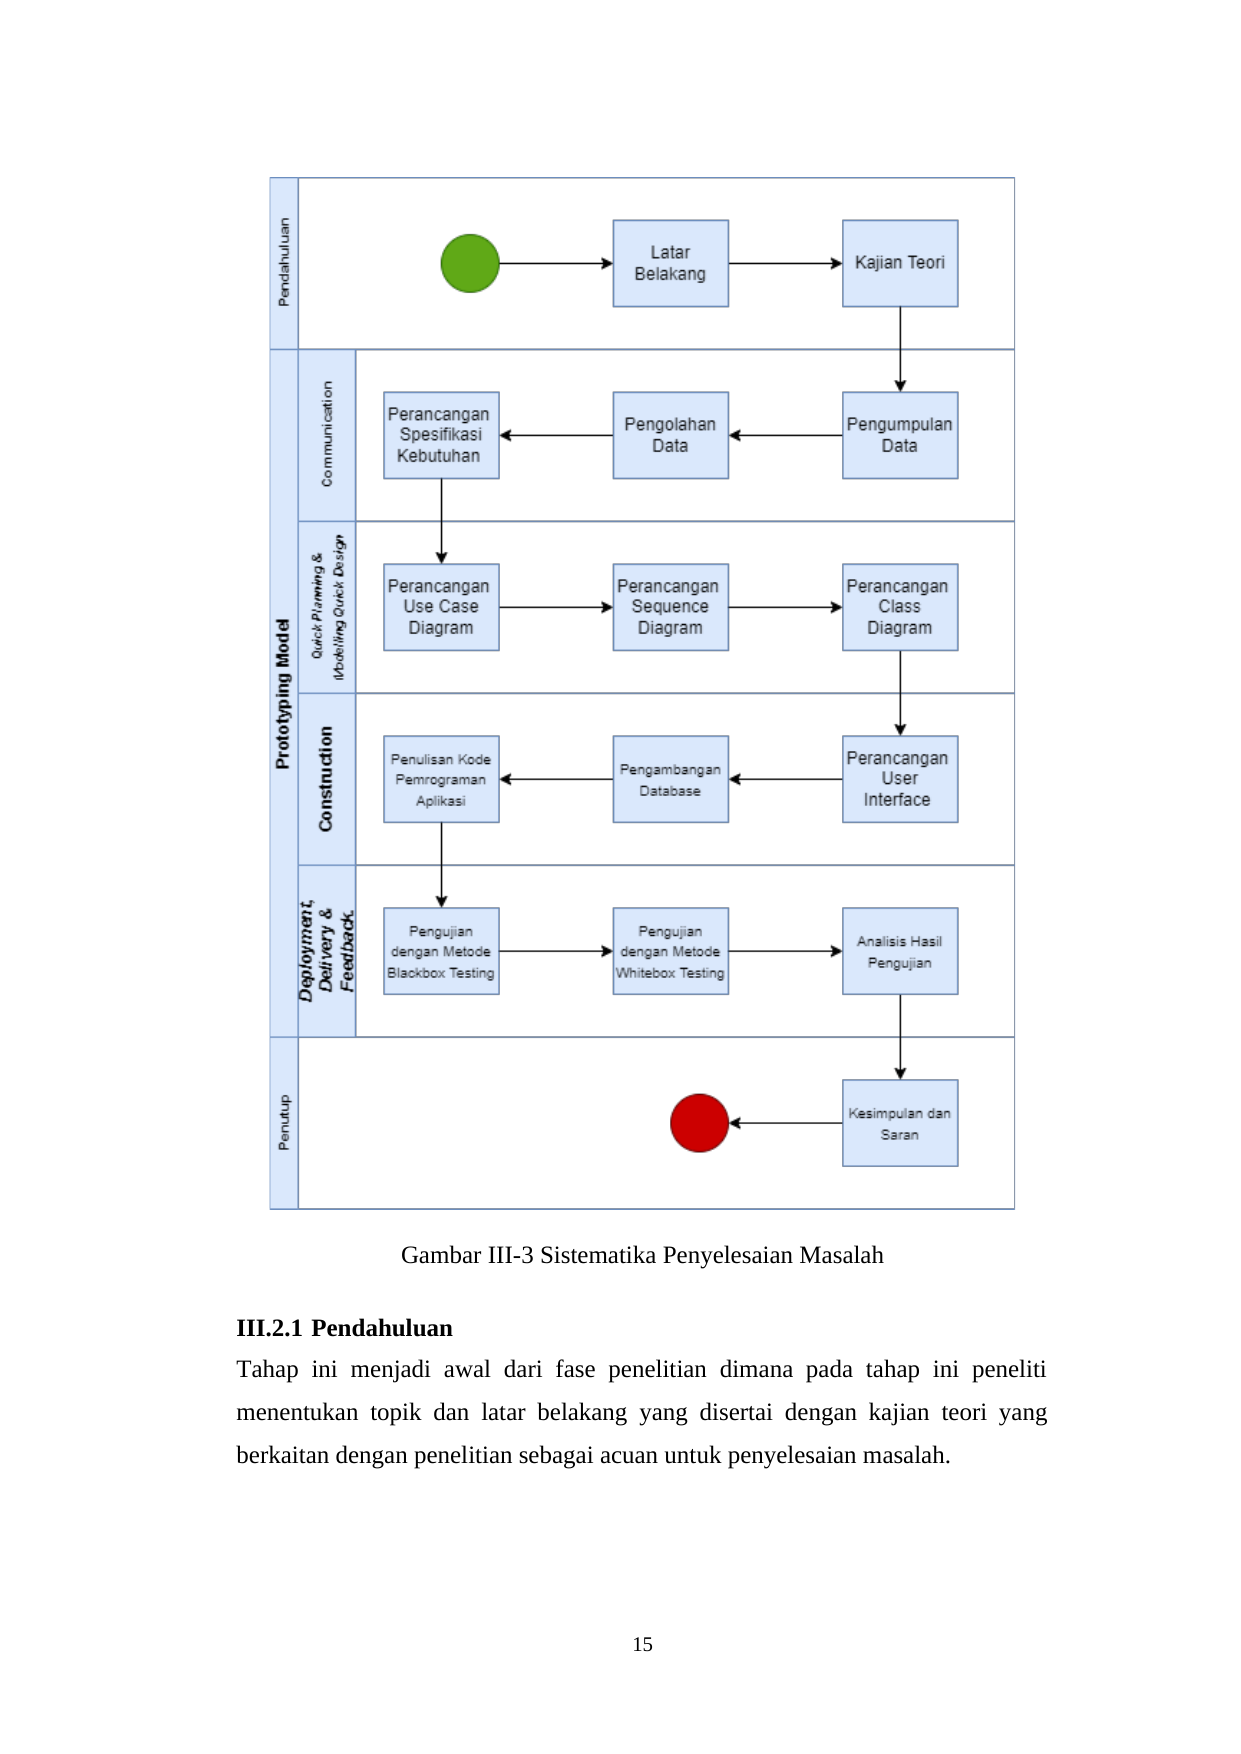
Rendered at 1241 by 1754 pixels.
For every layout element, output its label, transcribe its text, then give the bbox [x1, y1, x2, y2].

picture [269, 177, 1016, 1210]
subtitle Pendahuluan [236, 1308, 1048, 1342]
text Tahap ini menjadi awal dari fase penelitian dimana pada tahap ini peneliti menentukan topik dan latar belakang yang disertai dengan kajian teori yang berkaitan dengan penelitian sebagai acuan untuk penyelesaian masalah. [236, 1354, 1048, 1469]
